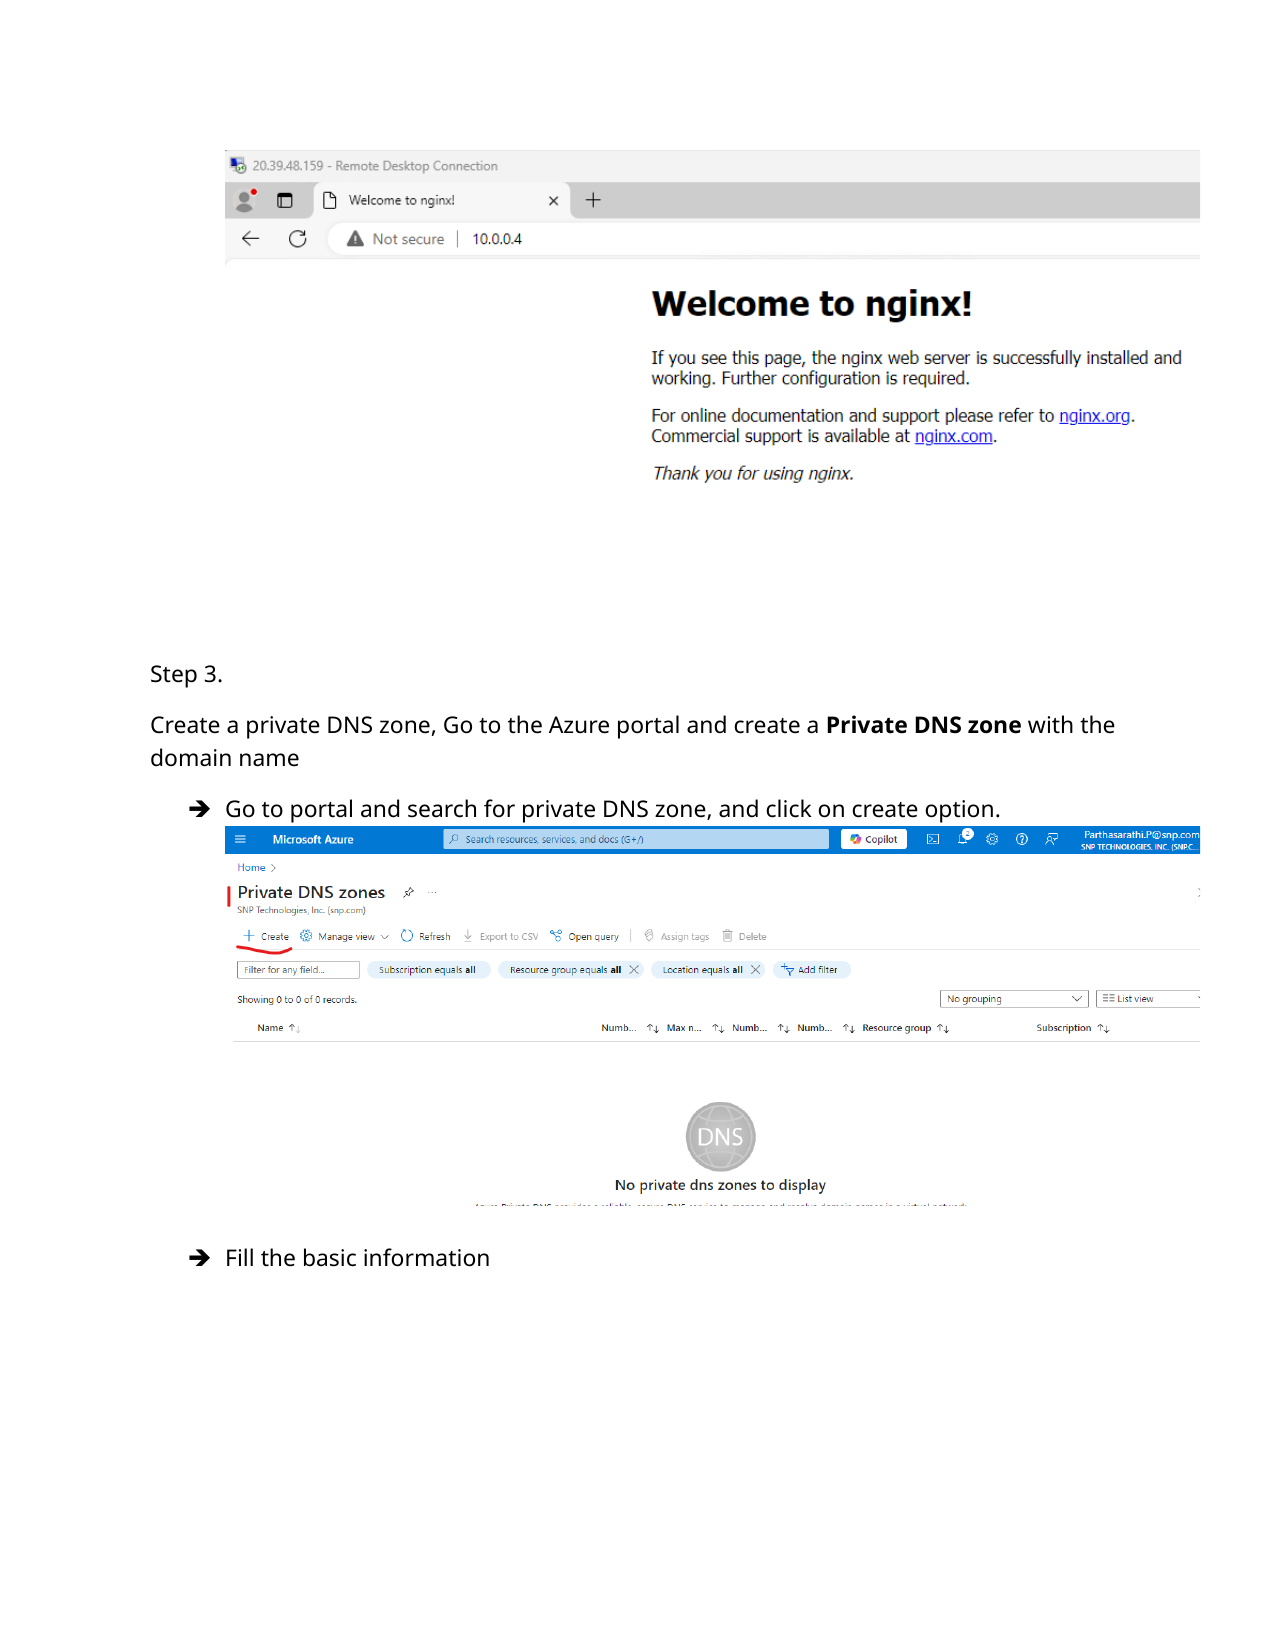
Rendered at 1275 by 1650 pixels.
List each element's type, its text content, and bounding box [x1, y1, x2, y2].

text Step 3. [150, 658, 1125, 689]
picture [225, 826, 1200, 1206]
picture [225, 150, 1200, 639]
text Create a private DNS zone, Go to the Azure portal and create a Private DNS zone with the domain name [150, 709, 1125, 774]
list Go to portal and search for private DNS zone, and click on create option. [187, 793, 1125, 824]
list Fill the basic information [187, 1242, 1125, 1273]
